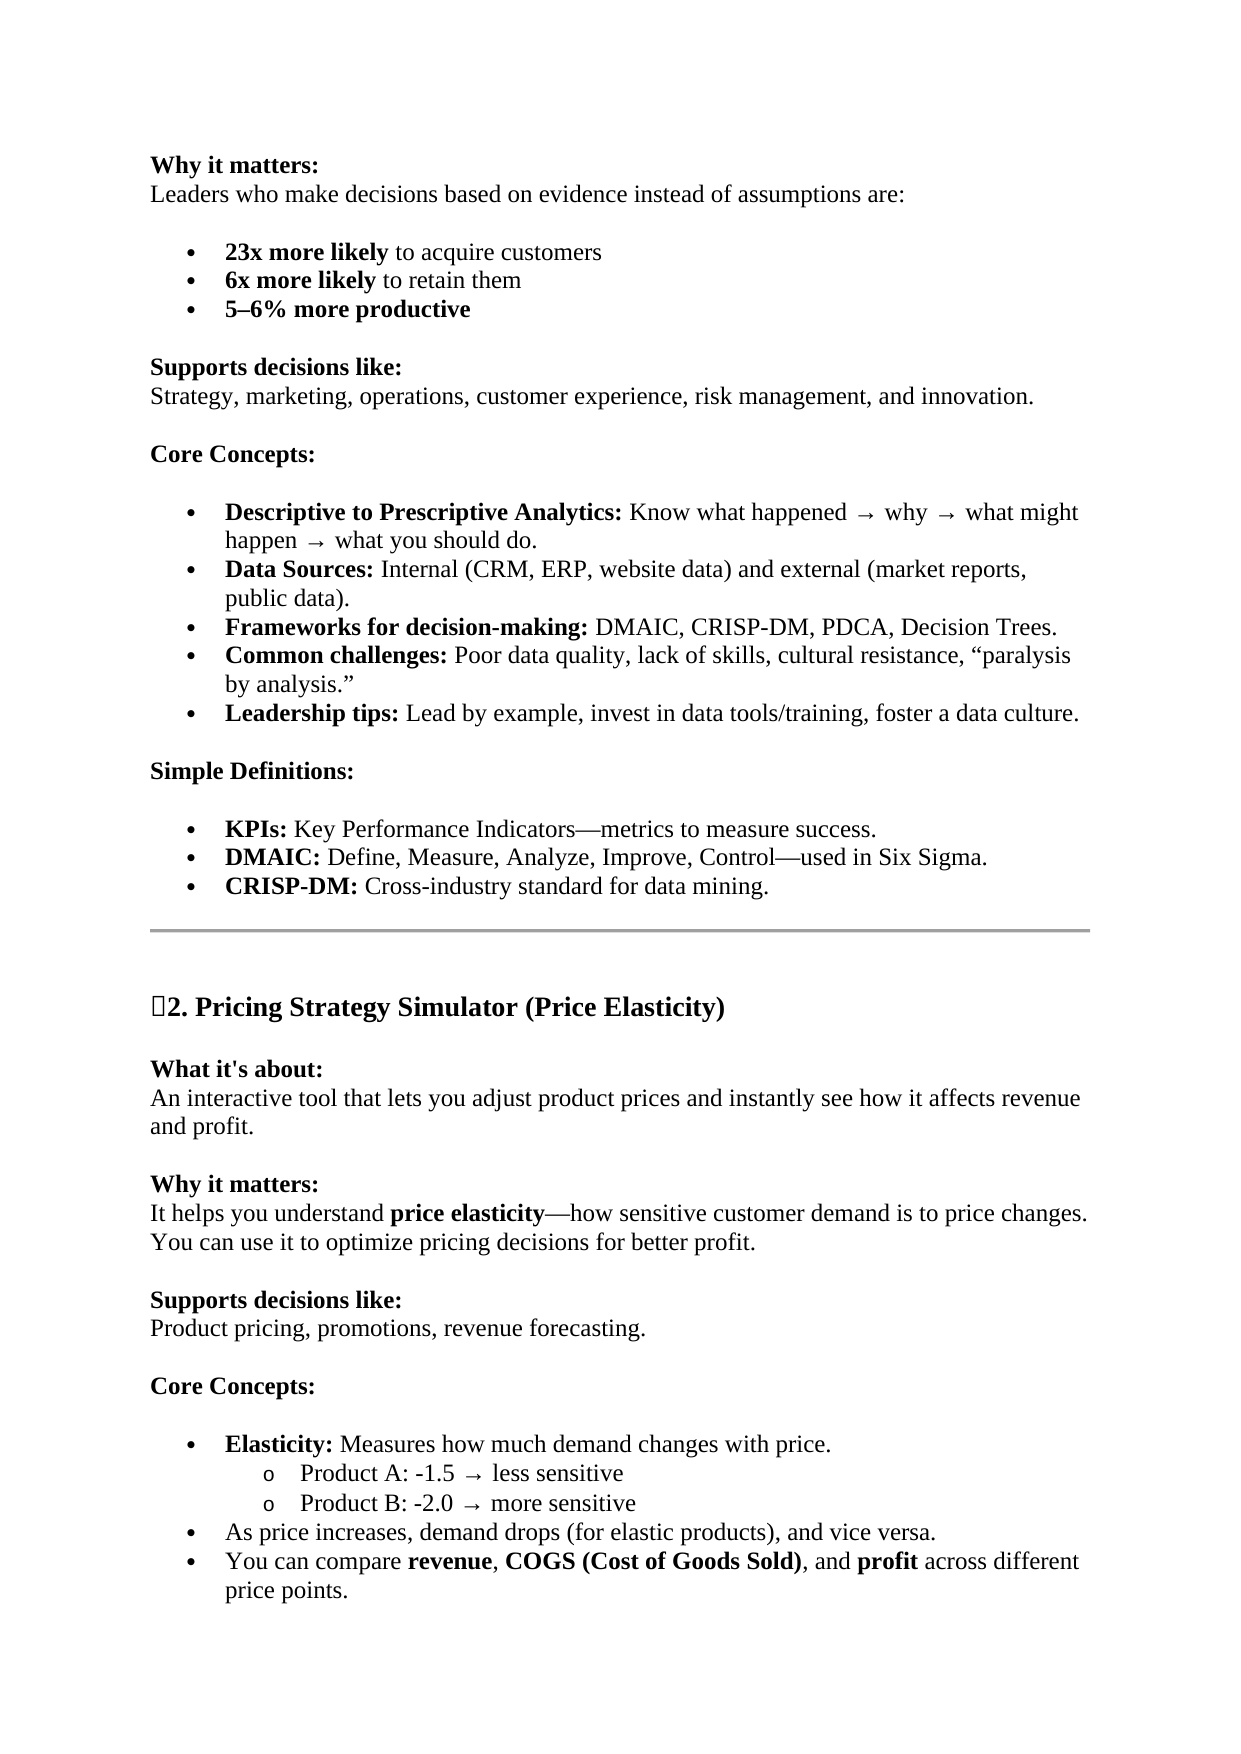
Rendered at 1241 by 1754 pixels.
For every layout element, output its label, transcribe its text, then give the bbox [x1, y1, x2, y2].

text Supports decisions like: Strategy, marketing, operations, customer experience, risk management, and innovation. [150, 352, 1090, 409]
list 23x more likely to acquire customers [187, 237, 1090, 265]
list Descriptive to Prescriptive Analytics: Know what happened → why → what might happen → what you should do. [187, 497, 1090, 554]
text 🔹2. Pricing Strategy Simulator (Price Elasticity) [150, 986, 1090, 1025]
list As price increases, demand drops (for elastic products), and vice versa. [187, 1517, 1090, 1546]
list CRISP-DM: Cross-industry standard for data mining. [187, 871, 1090, 900]
text Why it matters: It helps you understand price elasticity—how sensitive customer demand is to price changes. You can use it to optimize pricing decisions for better profit. [150, 1169, 1090, 1256]
list Product A: -1.5 → less sensitive [262, 1458, 1090, 1488]
list Elasticity: Measures how much demand changes with price. [187, 1429, 1090, 1458]
list Common challenges: Poor data quality, lack of skills, cultural resistance, “paralysis by analysis.” [187, 640, 1090, 698]
list Frameworks for decision-making: DMAIC, CRISP-DM, PDCA, Decision Trees. [187, 612, 1090, 640]
list DMAIC: Define, Measure, Analyze, Improve, Control—used in Six Sigma. [187, 842, 1090, 871]
list You can compare revenue, COGS (Cost of Goods Sold), and profit across different price points. [187, 1546, 1090, 1603]
list Leadership tips: Lead by example, invest in data tools/training, foster a data culture. [187, 698, 1090, 727]
list 5–6% more productive [187, 294, 1090, 323]
list Product B: -2.0 → more sensitive [262, 1488, 1090, 1517]
text Supports decisions like: Product pricing, promotions, revenue forecasting. [150, 1285, 1090, 1342]
text Core Concepts: [150, 439, 1090, 467]
text Simple Definitions: [150, 756, 1090, 784]
list KPIs: Key Performance Indicators—metrics to measure success. [187, 814, 1090, 842]
text Core Concepts: [150, 1371, 1090, 1400]
list Data Sources: Internal (CRM, ERP, website data) and external (market reports, public data). [187, 554, 1090, 612]
text What it's about: An interactive tool that lets you adjust product prices and instantly see how it affects revenue and profit. [150, 1054, 1090, 1140]
text Why it matters: Leaders who make decisions based on evidence instead of assumptions are: [150, 150, 1090, 207]
list 6x more likely to retain them [187, 265, 1090, 294]
